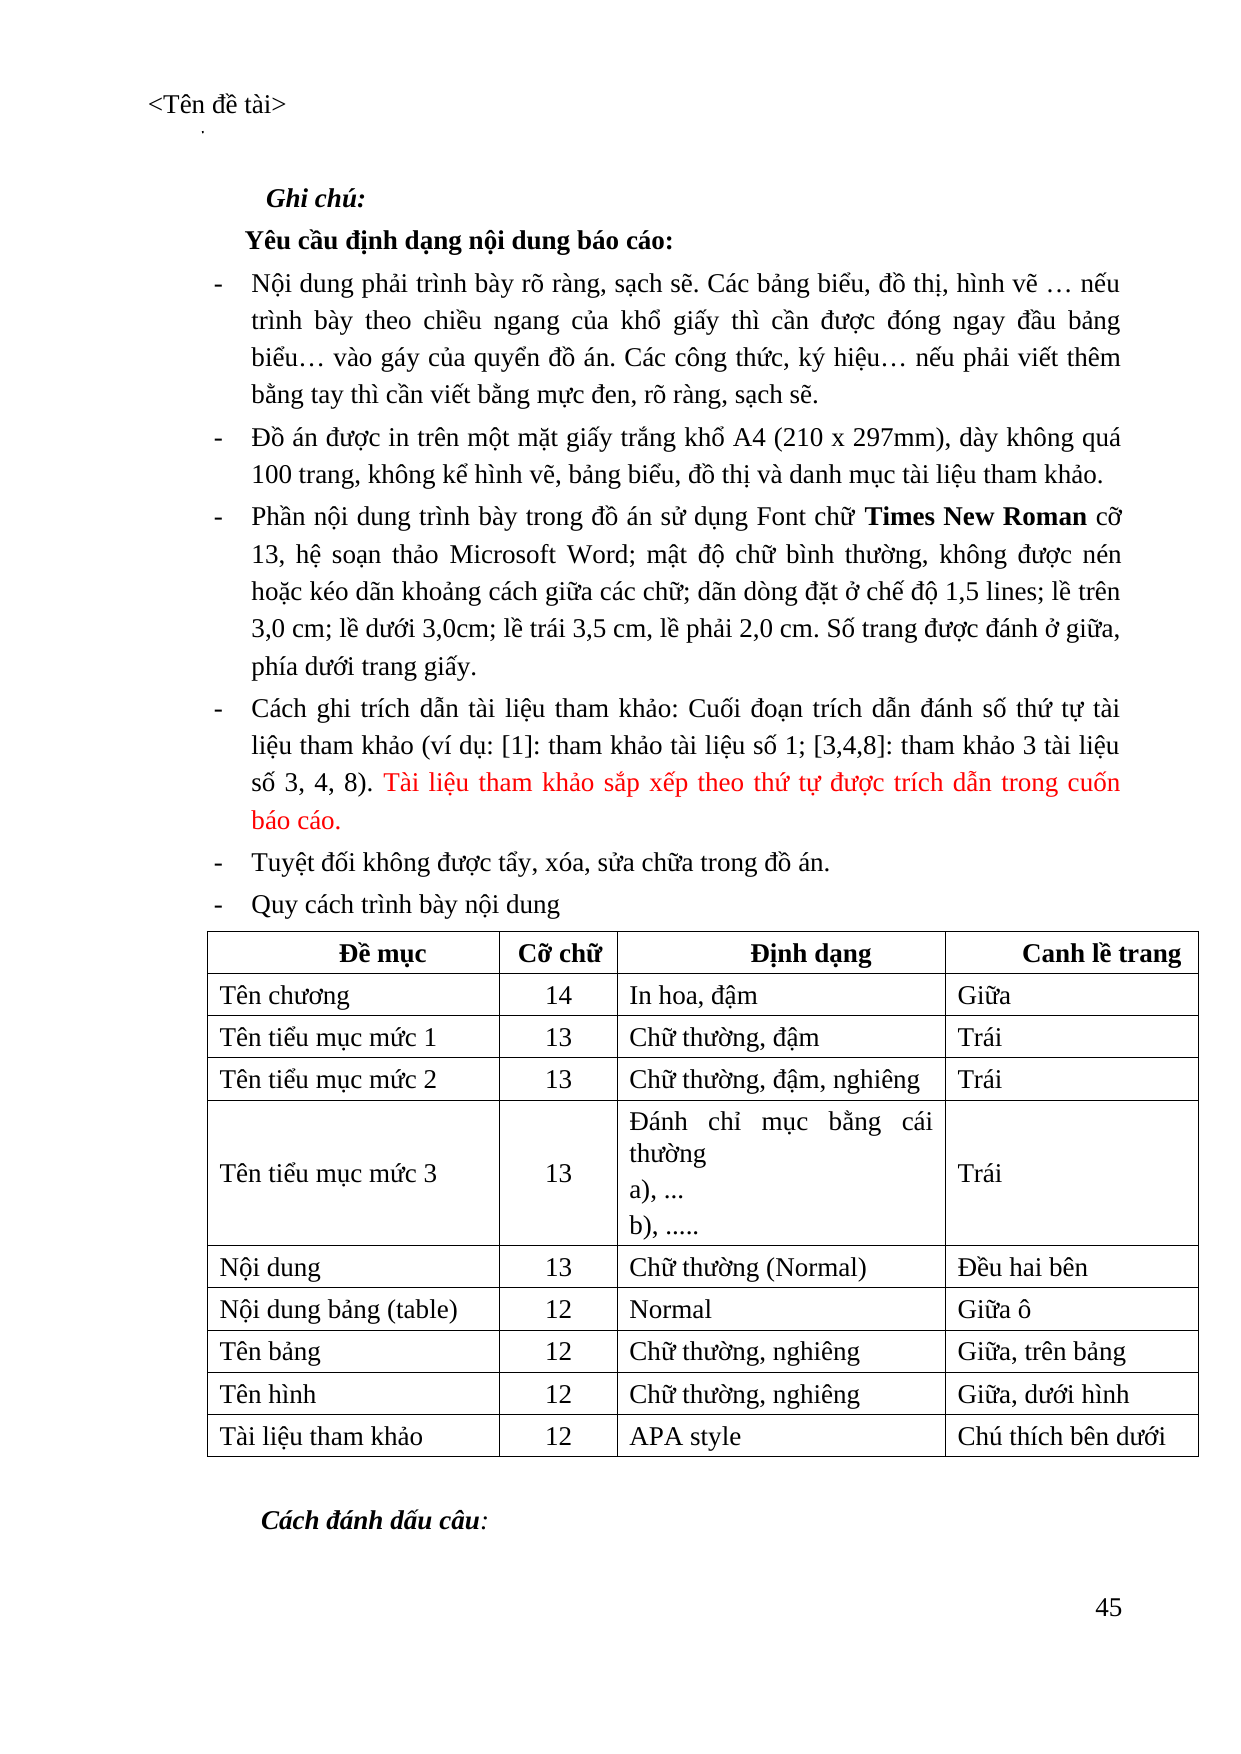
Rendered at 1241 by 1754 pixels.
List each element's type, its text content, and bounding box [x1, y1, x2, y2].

table_cell Chú thích bên dưới [946, 1415, 1198, 1456]
table_cell 14 [500, 974, 617, 1015]
table_cell 13 [500, 1058, 617, 1099]
table_cell In hoa, đậm [618, 974, 945, 1015]
table_cell APA style [618, 1415, 945, 1456]
table_cell Tên chương [208, 974, 499, 1015]
table_cell Tài liệu tham khảo [208, 1415, 499, 1456]
table_cell 12 [500, 1373, 617, 1414]
table_cell Tên tiểu mục mức 3 [208, 1101, 499, 1245]
list Cách ghi trích dẫn tài liệu tham khảo: Cuối đoạn trích dẫn đánh số thứ tự tài liệu tham khảo (ví dụ: [1]: tham khảo tài liệu số 1; [3,4,8]: tham khảo 3 tài liệu số 3, 4, 8). Tài liệu tham khảo sắp xếp theo thứ tự được trích dẫn trong cuốn báo cáo. [214, 692, 1122, 835]
table_cell Tên bảng [208, 1331, 499, 1372]
table_cell 13 [500, 1016, 617, 1057]
table_header Đề mục [208, 932, 499, 973]
table_cell Nội dung bảng (table) [208, 1288, 499, 1329]
table_cell Normal [618, 1288, 945, 1329]
table_cell Chữ thường, nghiêng [618, 1331, 945, 1372]
table_cell 12 [500, 1415, 617, 1456]
table_cell 13 [500, 1246, 617, 1287]
table_cell Đánh chỉ mục bằng cái thường a), ... b), ..... [618, 1101, 945, 1245]
text Yêu cầu định dạng nội dung báo cáo: [244, 224, 1122, 256]
table_cell Nội dung [208, 1246, 499, 1287]
table_cell Tên tiểu mục mức 2 [208, 1058, 499, 1099]
table_cell Tên tiểu mục mức 1 [208, 1016, 499, 1057]
table_cell Trái [946, 1101, 1198, 1245]
table_cell Chữ thường (Normal) [618, 1246, 945, 1287]
table_cell 12 [500, 1288, 617, 1329]
table_cell Tên hình [208, 1373, 499, 1414]
table_cell Giữa ô [946, 1288, 1198, 1329]
list Quy cách trình bày nội dung [214, 888, 1122, 919]
table_header Canh lề trang [946, 932, 1198, 973]
text Cách đánh dấu câu: [207, 1504, 1122, 1536]
table_cell Giữa [946, 974, 1198, 1015]
table_header Định dạng [618, 932, 945, 973]
table_cell Giữa, dưới hình [946, 1373, 1198, 1414]
table_cell Chữ thường, đậm, nghiêng [618, 1058, 945, 1099]
table_cell 13 [500, 1101, 617, 1245]
list Tuyệt đối không được tẩy, xóa, sửa chữa trong đồ án. [214, 846, 1122, 877]
table_cell 12 [500, 1331, 617, 1372]
list Phần nội dung trình bày trong đồ án sử dụng Font chữ Times New Roman cỡ 13, hệ soạn thảo Microsoft Word; mật độ chữ bình thường, không được nén hoặc kéo dãn khoảng cách giữa các chữ; dãn dòng đặt ở chế độ 1,5 lines; lề trên 3,0 cm; lề dưới 3,0cm; lề trái 3,5 cm, lề phải 2,0 cm. Số trang được đánh ở giữa, phía dưới trang giấy. [214, 501, 1122, 681]
table_cell Chữ thường, nghiêng [618, 1373, 945, 1414]
list Đồ án được in trên một mặt giấy trắng khổ A4 (210 x 297mm), dày không quá 100 trang, không kể hình vẽ, bảng biểu, đồ thị và danh mục tài liệu tham khảo. [214, 421, 1122, 489]
table_cell Trái [946, 1016, 1198, 1057]
text Ghi chú: [207, 182, 1122, 213]
table_cell Trái [946, 1058, 1198, 1099]
list Nội dung phải trình bày rõ ràng, sạch sẽ. Các bảng biểu, đồ thị, hình vẽ … nếu trình bày theo chiều ngang của khổ giấy thì cần được đóng ngay đầu bảng biểu… vào gáy của quyển đồ án. Các công thức, ký hiệu… nếu phải viết thêm bằng tay thì cần viết bằng mực đen, rõ ràng, sạch sẽ. [214, 267, 1122, 410]
table_cell Đều hai bên [946, 1246, 1198, 1287]
table_cell Chữ thường, đậm [618, 1016, 945, 1057]
table_header Cỡ chữ [500, 932, 617, 973]
table_cell Giữa, trên bảng [946, 1331, 1198, 1372]
